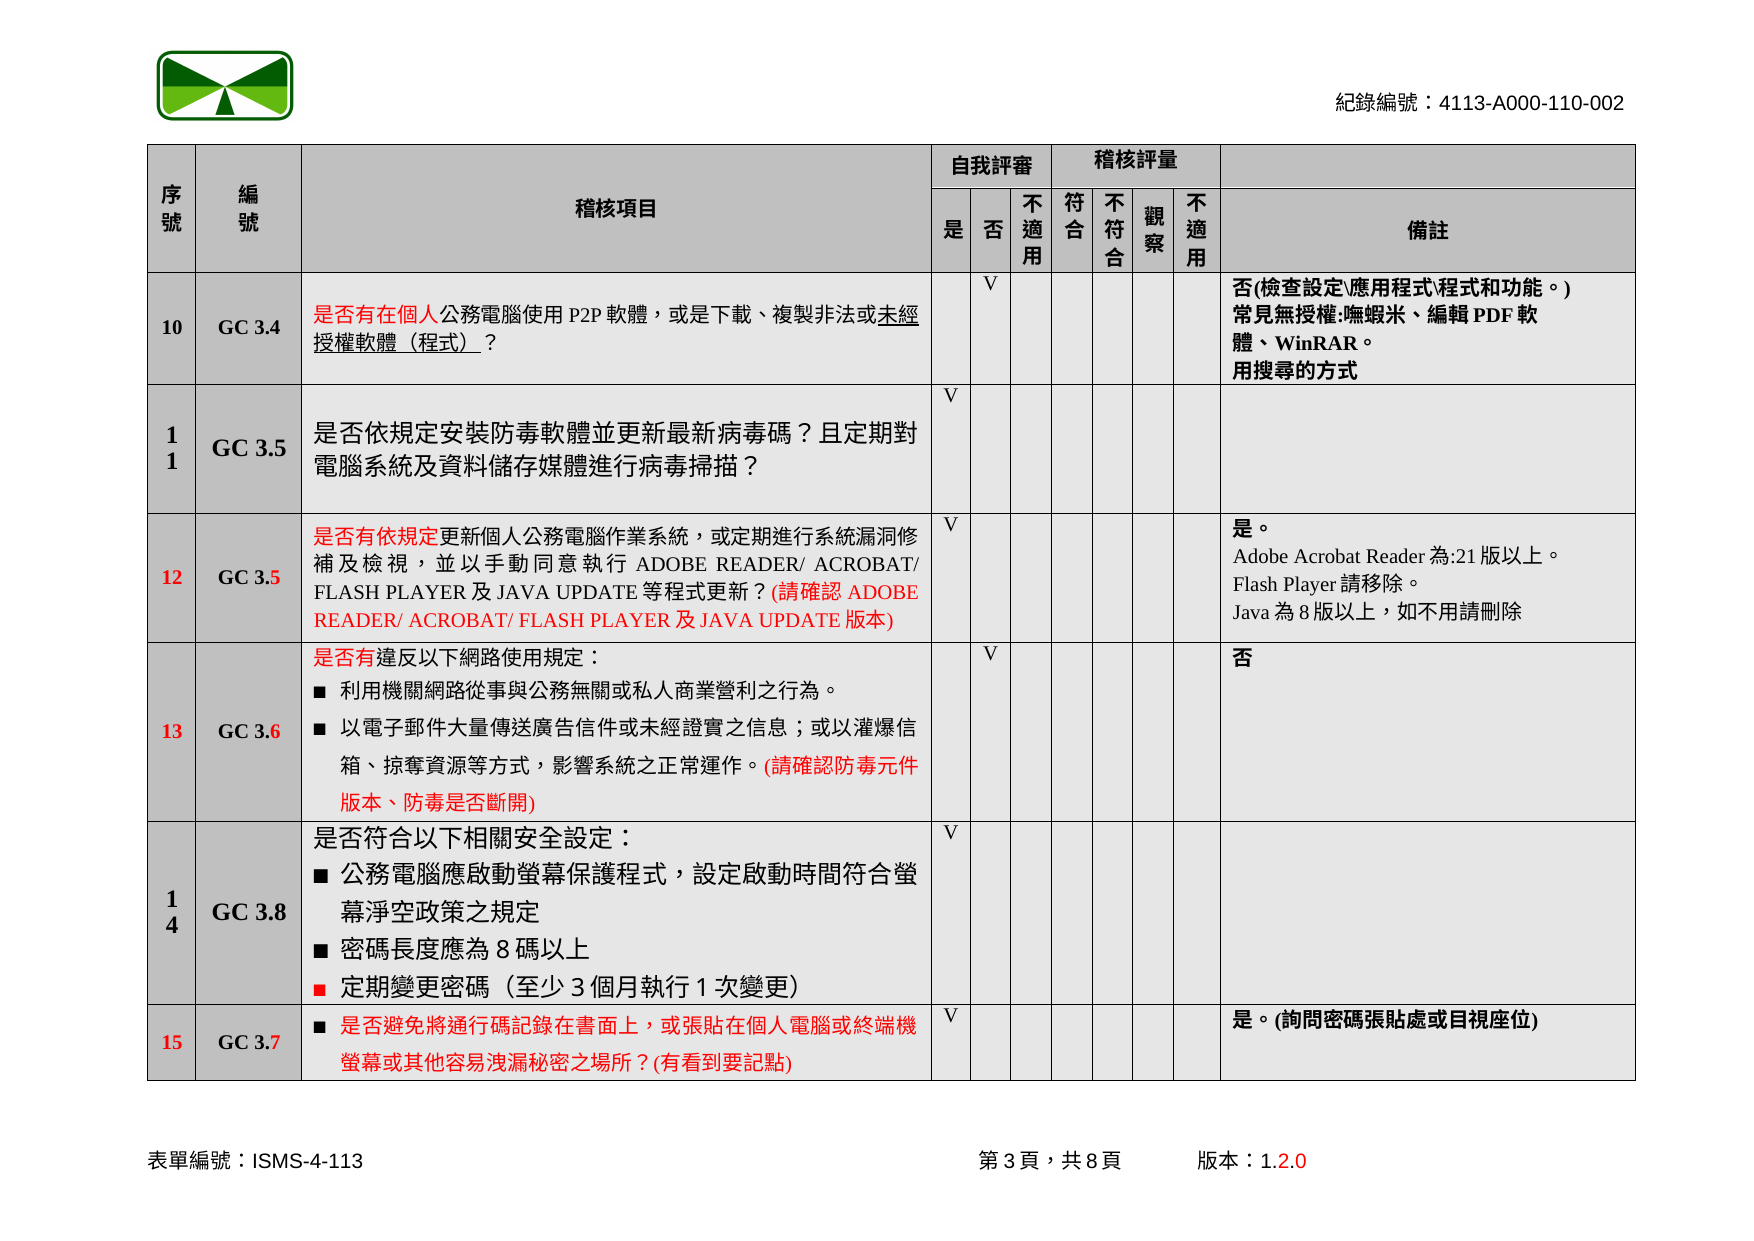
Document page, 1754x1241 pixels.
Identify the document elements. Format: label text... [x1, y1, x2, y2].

table_cell V [932, 514, 970, 642]
table_cell [1174, 1005, 1220, 1080]
table_cell [1221, 822, 1635, 1004]
table_cell [1093, 822, 1132, 1004]
table_cell [971, 385, 1010, 513]
table_cell [1011, 273, 1051, 384]
table_cell [1174, 822, 1220, 1004]
table_cell GC 3.5 [196, 514, 301, 642]
table_cell [1133, 643, 1173, 821]
table_cell [1133, 514, 1173, 642]
table_cell [1052, 822, 1092, 1004]
table_cell 是否有違反以下網路使用規定： 利用機關網路從事與公務無關或私人商業營利之行為。 以電子郵件大量傳送廣告信件或未經證實之信息；或以灌爆信箱、掠奪資源等方式，影響系統之正常運作。(請確認防毒元件版本、防毒是否斷開) [302, 643, 931, 821]
table_cell [1093, 273, 1132, 384]
table_cell 不符合 [1093, 189, 1132, 272]
table_cell 10 [148, 273, 195, 384]
table_cell 不適用 [1011, 189, 1051, 272]
table_cell GC 3.6 [196, 643, 301, 821]
table_cell [1174, 643, 1220, 821]
table_cell GC 3.7 [196, 1005, 301, 1080]
table_cell 備註 [1221, 189, 1635, 272]
table_cell 14 [148, 822, 195, 1004]
table_cell GC 3.4 [196, 273, 301, 384]
table_cell 12 [148, 514, 195, 642]
table_cell [932, 643, 970, 821]
table_cell 否 [971, 189, 1010, 272]
table_cell [1093, 514, 1132, 642]
table_header 自我評審 [932, 145, 1051, 187]
table_cell [1093, 1005, 1132, 1080]
table_cell [1133, 822, 1173, 1004]
table_cell 是否符合以下相關安全設定： 公務電腦應啟動螢幕保護程式，設定啟動時間符合螢幕淨空政策之規定 密碼長度應為8碼以上 定期變更密碼（至少3個月執行1次變更） [302, 822, 931, 1004]
table_cell [1052, 385, 1092, 513]
table_cell [1011, 385, 1051, 513]
table_cell [1052, 1005, 1092, 1080]
table_cell [1011, 514, 1051, 642]
table_cell 是否有依規定更新個人公務電腦作業系統，或定期進行系統漏洞修補及檢視，並以手動同意執行Adobe Reader/ Acrobat/ Flash Player及Java Update等程式更新？(請確認Adobe Reader/ Acrobat/ Flash Player及Java Update版本) [302, 514, 931, 642]
table_cell [1093, 385, 1132, 513]
table_cell 符合 [1052, 189, 1092, 272]
table_cell [1133, 385, 1173, 513]
table_cell [1174, 273, 1220, 384]
table_cell 否 [1221, 643, 1635, 821]
table_cell GC 3.5 [196, 385, 301, 513]
table_header 稽核評量 [1052, 145, 1220, 187]
table_cell [1011, 822, 1051, 1004]
table_cell 15 [148, 1005, 195, 1080]
table_header 序號 [148, 145, 195, 272]
table_cell V [932, 822, 970, 1004]
table_cell 是否有在個人公務電腦使用P2P軟體，或是下載、複製非法或未經授權軟體（程式）？ [302, 273, 931, 384]
table_cell V [932, 1005, 970, 1080]
table_cell [1011, 1005, 1051, 1080]
picture [147, 47, 303, 124]
table_cell [1052, 643, 1092, 821]
table_cell GC 3.8 [196, 822, 301, 1004]
table_cell 不適用 [1174, 189, 1220, 272]
table_cell V [932, 385, 970, 513]
table_cell V [971, 643, 1010, 821]
table_cell [1133, 1005, 1173, 1080]
table_cell [1174, 514, 1220, 642]
table_cell 是。(詢問密碼張貼處或目視座位) [1221, 1005, 1635, 1080]
table_cell 觀察 [1133, 189, 1173, 272]
table_cell [1133, 273, 1173, 384]
table_cell 否(檢查設定\應用程式\程式和功能。) 常見無授權:嘸蝦米、編輯PDF軟體、WinRAR。 用搜尋的方式 [1221, 273, 1635, 384]
table_cell [1221, 385, 1635, 513]
table_cell [1093, 643, 1132, 821]
table_cell [971, 514, 1010, 642]
table_cell [971, 1005, 1010, 1080]
table_header [1221, 145, 1635, 187]
table_cell 是否避免將通行碼記錄在書面上，或張貼在個人電腦或終端機螢幕或其他容易洩漏秘密之場所？(有看到要記點) [302, 1005, 931, 1080]
table_cell [1052, 273, 1092, 384]
table_cell 13 [148, 643, 195, 821]
table_cell [1174, 385, 1220, 513]
table_cell V [971, 273, 1010, 384]
table_cell 11 [148, 385, 195, 513]
table_cell [1052, 514, 1092, 642]
table_header 編 號 [196, 145, 301, 272]
table_cell [932, 273, 970, 384]
table_cell 是否依規定安裝防毒軟體並更新最新病毒碼？且定期對電腦系統及資料儲存媒體進行病毒掃描？ [302, 385, 931, 513]
table_cell 是。 Adobe Acrobat Reader為:21版以上。 Flash Player請移除。 Java為8版以上，如不用請刪除 [1221, 514, 1635, 642]
table_cell [1011, 643, 1051, 821]
table_header 稽核項目 [302, 145, 931, 272]
table_cell 是 [932, 189, 970, 272]
table_cell [971, 822, 1010, 1004]
